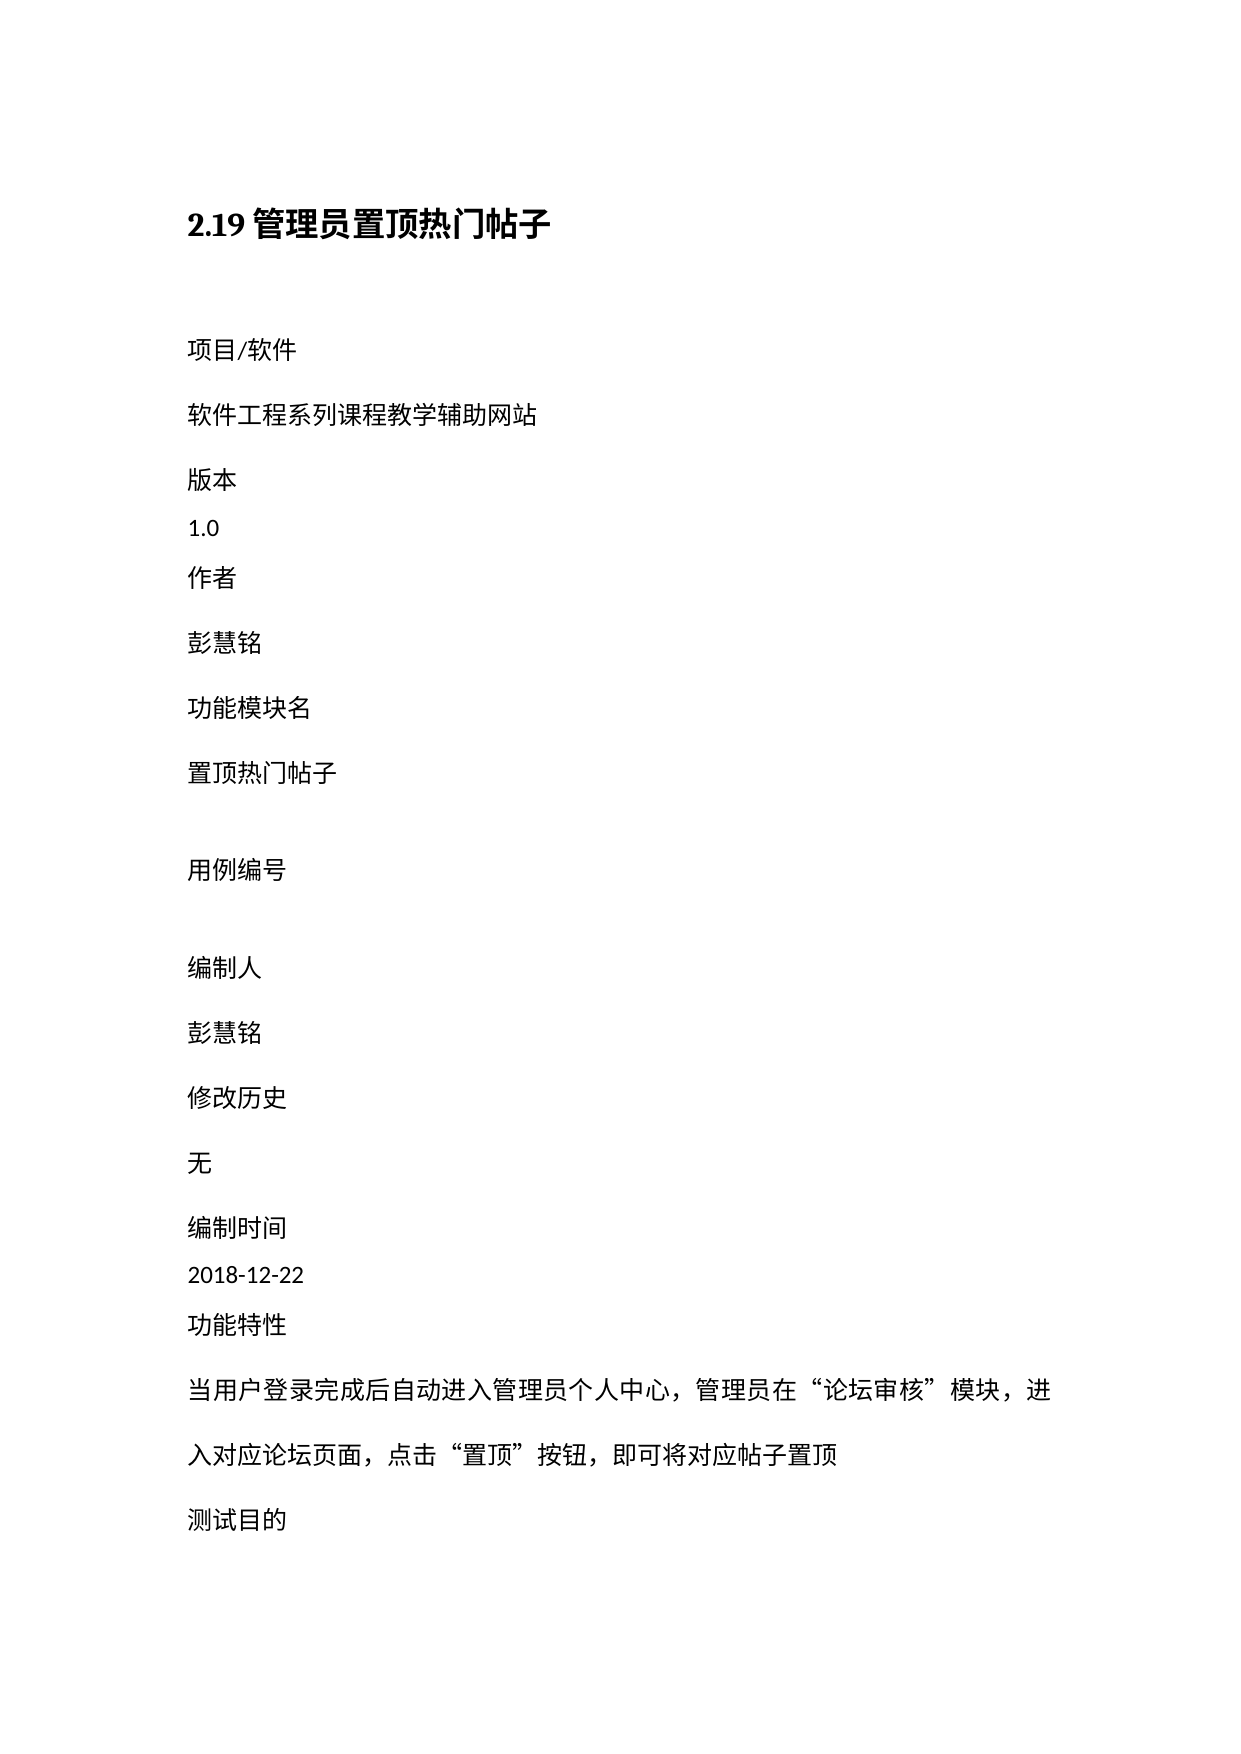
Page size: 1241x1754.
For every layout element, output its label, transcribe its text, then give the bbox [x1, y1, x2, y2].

subtitle 2.19管理员置顶热门帖子 [187, 189, 1053, 254]
